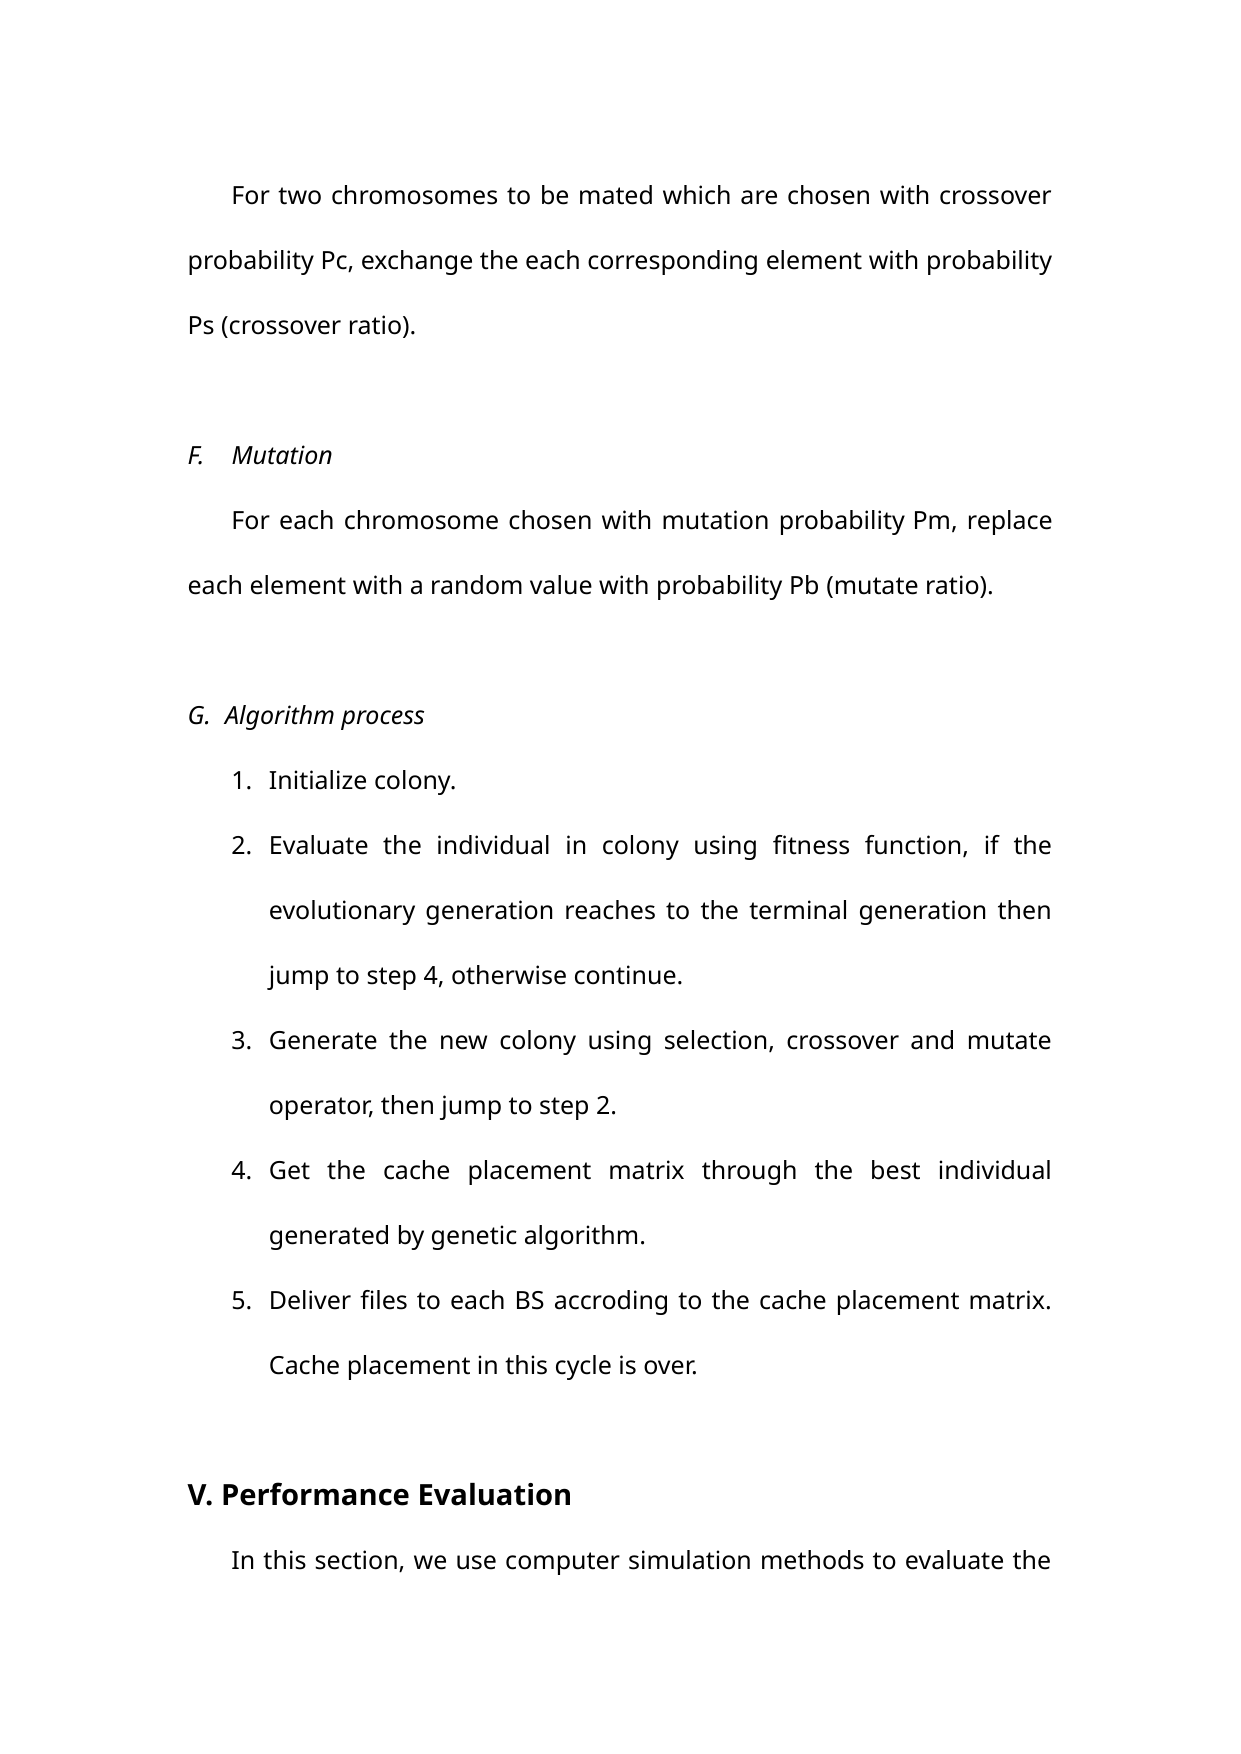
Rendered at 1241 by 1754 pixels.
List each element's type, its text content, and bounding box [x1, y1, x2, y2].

text For two chromosomes to be mated which are chosen with crossover probability Pc, exchange the each corresponding element with probability Ps (crossover ratio). [187, 162, 1053, 357]
list Algorithm process [187, 682, 1053, 747]
list Get the cache placement matrix through the best individual generated by genetic algorithm. [231, 1137, 1053, 1267]
list Mutation [187, 422, 1053, 487]
list Evaluate the individual in colony using fitness function, if the evolutionary generation reaches to the terminal generation then jump to step 4, otherwise continue. [231, 812, 1053, 1007]
list Generate the new colony using selection, crossover and mutate operator, then jump to step 2. [231, 1007, 1053, 1137]
text V. Performance Evaluation [187, 1462, 1053, 1527]
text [187, 1527, 1053, 1592]
list Initialize colony. [231, 747, 1053, 812]
list Deliver files to each BS accroding to the cache placement matrix. Cache placement in this cycle is over. [231, 1267, 1053, 1397]
text For each chromosome chosen with mutation probability Pm, replace each element with a random value with probability Pb (mutate ratio). [187, 487, 1053, 617]
